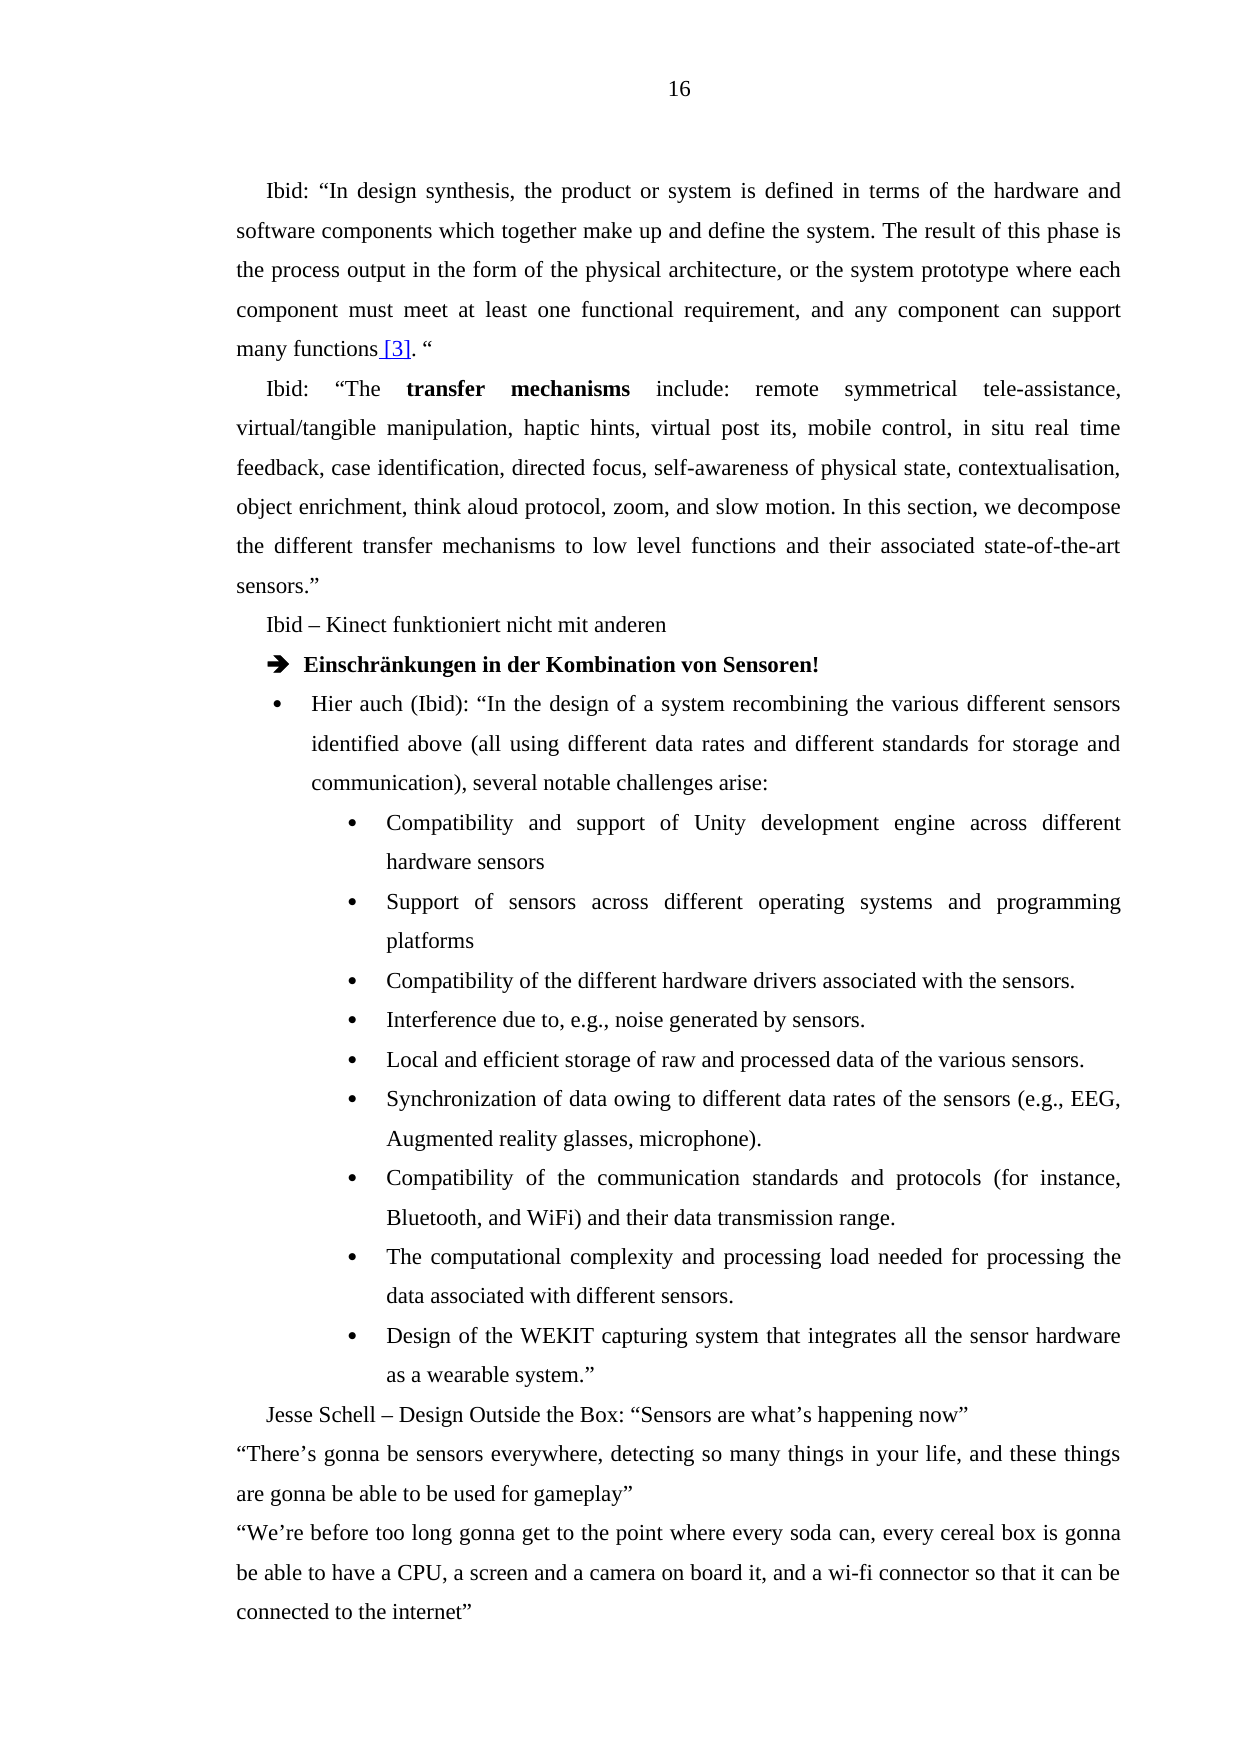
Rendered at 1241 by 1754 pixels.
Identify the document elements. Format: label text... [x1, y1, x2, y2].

text Ibid – Kinect funktioniert nicht mit anderen [236, 611, 1122, 638]
list Einschränkungen in der Kombination von Sensoren! [266, 651, 1122, 677]
list Compatibility and support of Unity development engine across different hardware sensors [349, 809, 1122, 875]
text Ibid: “In design synthesis, the product or system is defined in terms of the hardware and software components which together make up and define the system. The result of this phase is the process output in the form of the physical architecture, or the system prototype where each component must meet at least one functional requirement, and any component can support many functions [3]. “ [236, 177, 1122, 361]
text Jesse Schell – Design Outside the Box: “Sensors are what’s happening now” [236, 1401, 1122, 1427]
text Ibid: “The transfer mechanisms include: remote symmetrical tele-assistance, virtual/tangible manipulation, haptic hints, virtual post its, mobile control, in situ real time feedback, case identification, directed focus, self-awareness of physical state, contextualisation, object enrichment, think aloud protocol, zoom, and slow motion. In this section, we decompose the different transfer mechanisms to low level functions and their associated state-of-the-art sensors.” [236, 374, 1122, 598]
list Compatibility of the different hardware drivers associated with the sensors. [349, 967, 1122, 993]
list Interference due to, e.g., noise generated by sensors. [349, 1006, 1122, 1033]
list The computational complexity and processing load needed for processing the data associated with different sensors. [349, 1243, 1122, 1309]
list Local and efficient storage of raw and processed data of the various sensors. [349, 1046, 1122, 1072]
list Synchronization of data owing to different data rates of the sensors (e.g., EEG, Augmented reality glasses, microphone). [349, 1085, 1122, 1151]
list Support of sensors across different operating systems and programming platforms [349, 888, 1122, 954]
list Hier auch (Ibid): “In the design of a system recombining the various different sensors identified above (all using different data rates and different standards for storage and communication), several notable challenges arise: [274, 690, 1122, 796]
text “We’re before too long gonna get to the point where every soda can, every cereal box is gonna be able to have a CPU, a screen and a camera on board it, and a wi-fi connector so that it can be connected to the internet” [236, 1519, 1122, 1625]
list Compatibility of the communication standards and protocols (for instance, Bluetooth, and WiFi) and their data transmission range. [349, 1164, 1122, 1230]
list Design of the WEKIT capturing system that integrates all the sensor hardware as a wearable system.” [349, 1322, 1122, 1388]
text “There’s gonna be sensors everywhere, detecting so many things in your life, and these things are gonna be able to be used for gameplay” [236, 1441, 1122, 1506]
